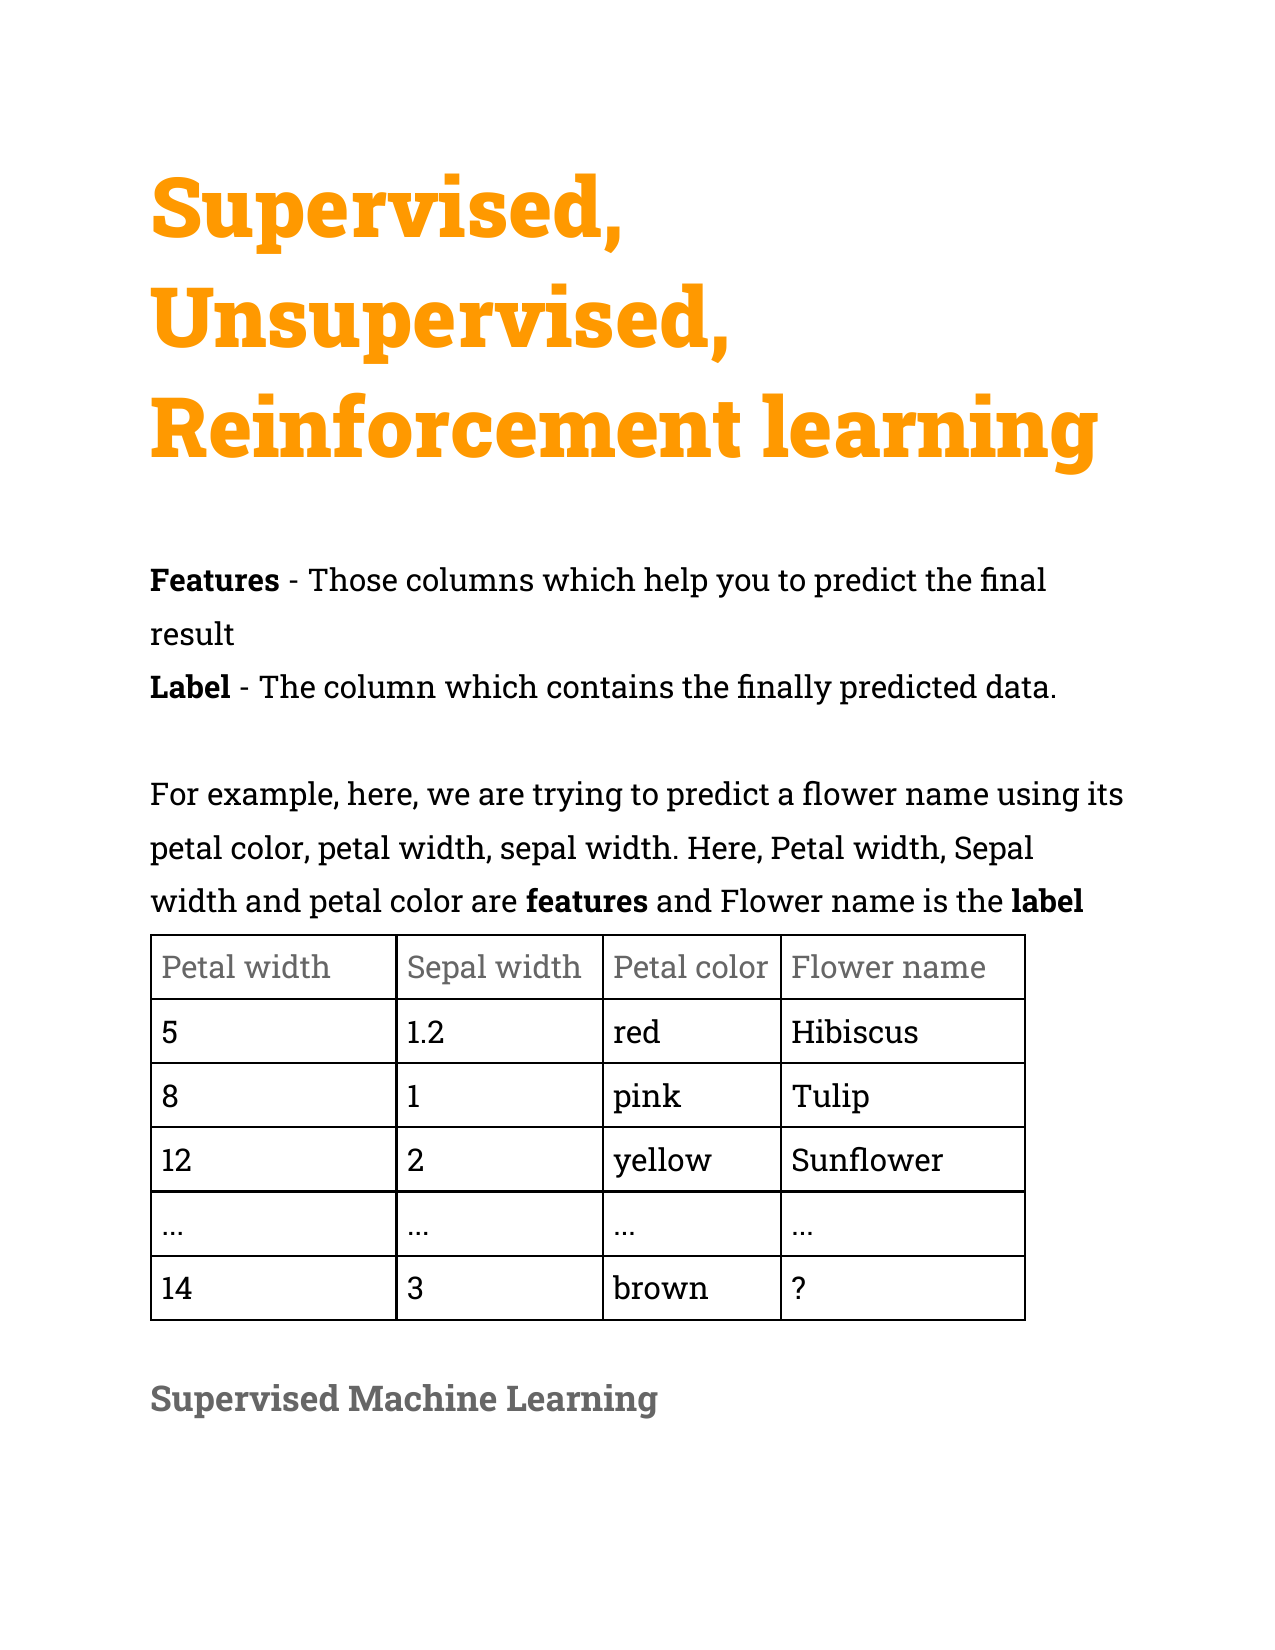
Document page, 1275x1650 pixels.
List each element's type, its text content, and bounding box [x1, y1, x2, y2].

text Features - Those columns which help you to predict the final result [150, 559, 1125, 654]
text Supervised, [150, 150, 1125, 260]
table_cell ... [604, 1193, 780, 1254]
table_cell yellow [604, 1128, 780, 1190]
table_cell 1.2 [398, 1000, 602, 1062]
table_cell 1 [398, 1064, 602, 1126]
text Label - The column which contains the finally predicted data. [150, 666, 1125, 707]
table_header Flower name [782, 936, 1024, 998]
text Supervised Machine Learning [150, 1374, 1125, 1421]
table_cell Sunflower [782, 1128, 1024, 1190]
table_header Petal width [152, 936, 395, 998]
table_cell red [604, 1000, 780, 1062]
table_cell ... [152, 1193, 395, 1254]
table_header Sepal width [398, 936, 602, 998]
table_cell 8 [152, 1064, 395, 1126]
table_cell 12 [152, 1128, 395, 1190]
table_cell 3 [398, 1257, 602, 1319]
table_cell Tulip [782, 1064, 1024, 1126]
table_cell 2 [398, 1128, 602, 1190]
text Unsupervised, [150, 260, 1125, 370]
table_cell ? [782, 1257, 1024, 1319]
table_cell ... [398, 1193, 602, 1254]
text Reinforcement learning [150, 370, 1125, 480]
text For example, here, we are trying to predict a flower name using its petal color, petal width, sepal width. Here, Petal width, Sepal width and petal color are features and Flower name is the label [150, 773, 1125, 921]
table_cell pink [604, 1064, 780, 1126]
table_cell Hibiscus [782, 1000, 1024, 1062]
table_cell ... [782, 1193, 1024, 1254]
table_cell brown [604, 1257, 780, 1319]
table_cell 14 [152, 1257, 395, 1319]
table_header Petal color [604, 936, 780, 998]
table_cell 5 [152, 1000, 395, 1062]
